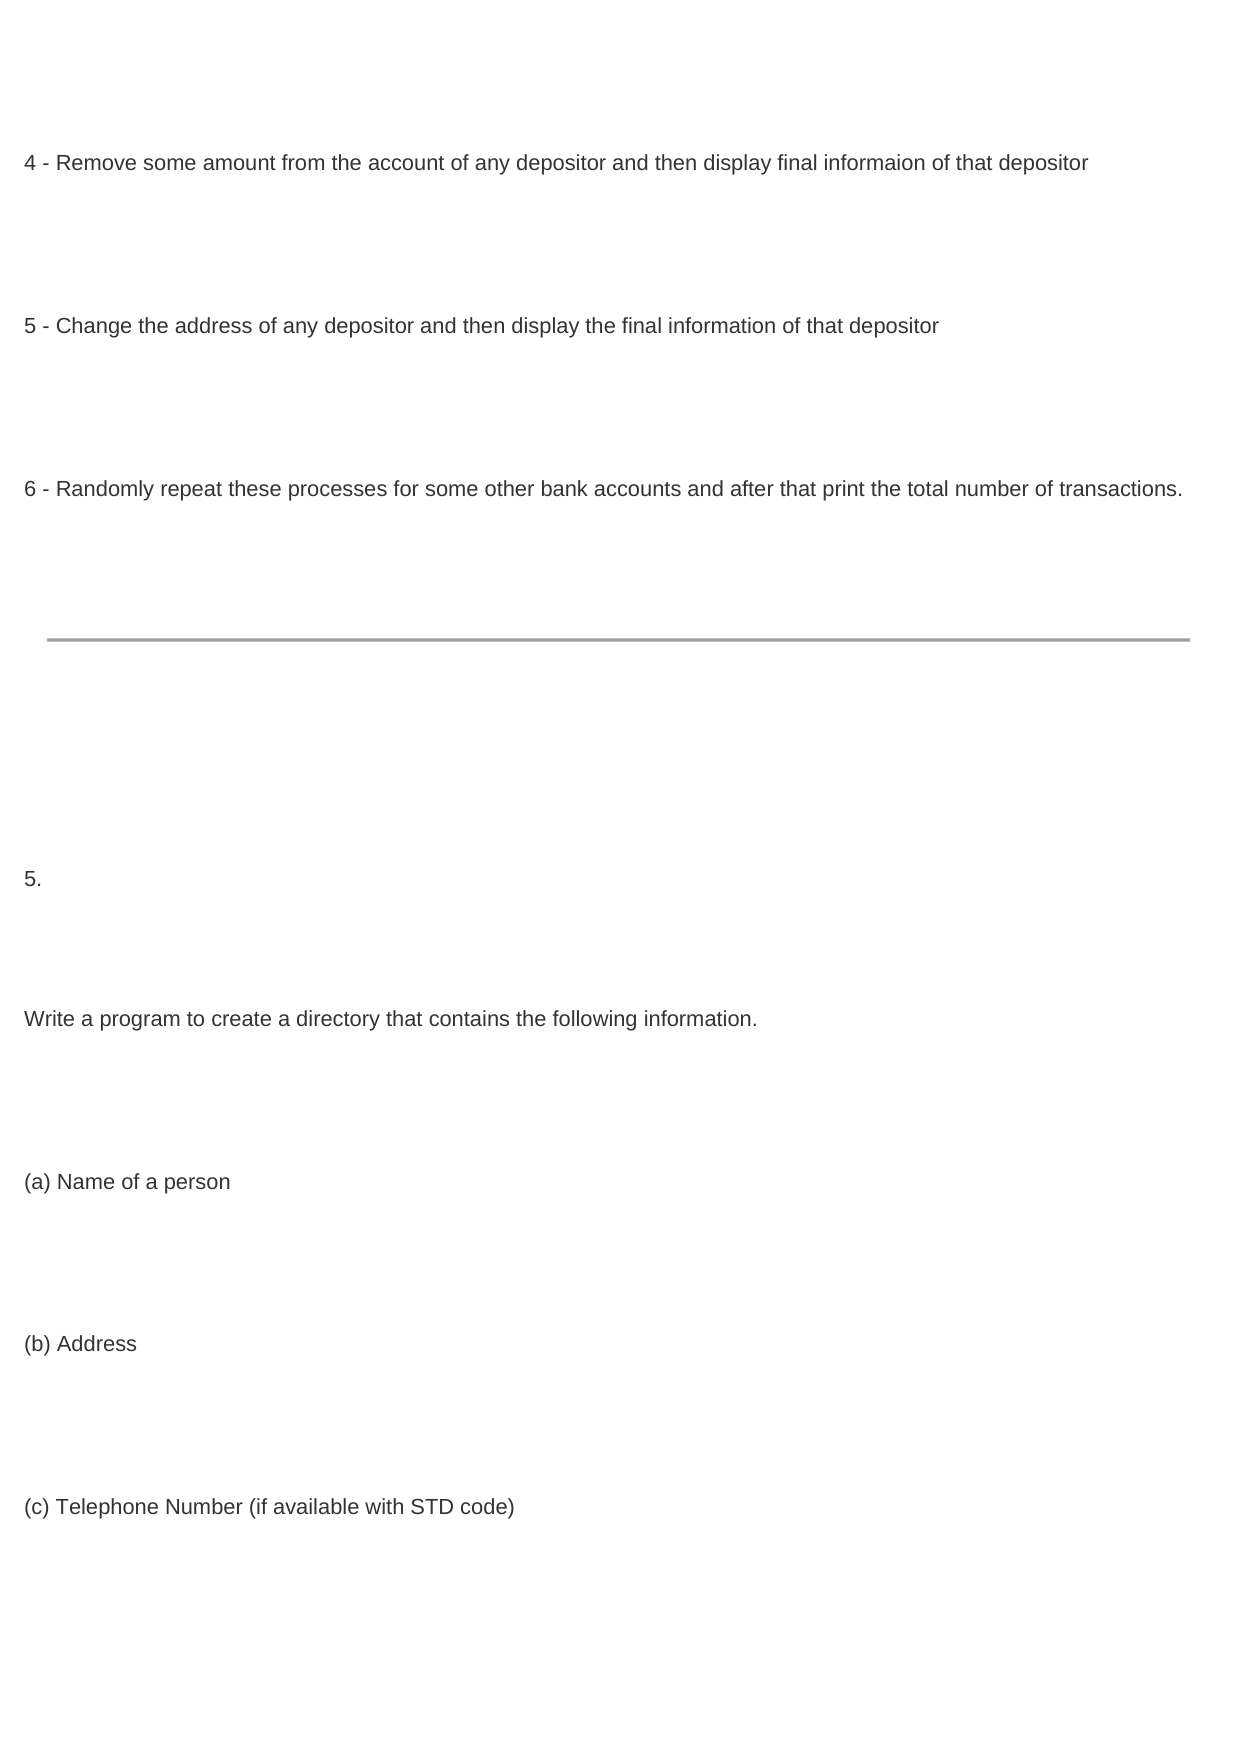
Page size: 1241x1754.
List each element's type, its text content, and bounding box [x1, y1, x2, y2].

text 5. [24, 866, 1213, 892]
text 5 - Change the address of any depositor and then display the final information of that depositor [24, 313, 1213, 338]
text (c) Telephone Number (if available with STD code) [24, 1494, 1213, 1519]
text 6 - Randomly repeat these processes for some other bank accounts and after that print the total number of transactions. [24, 476, 1213, 501]
text 4 - Remove some amount from the account of any depositor and then display final informaion of that depositor [24, 150, 1213, 175]
text Write a program to create a directory that contains the following information. [24, 1006, 1213, 1031]
text (b) Address [24, 1331, 1213, 1357]
text (a) Name of a person [24, 1168, 1213, 1194]
